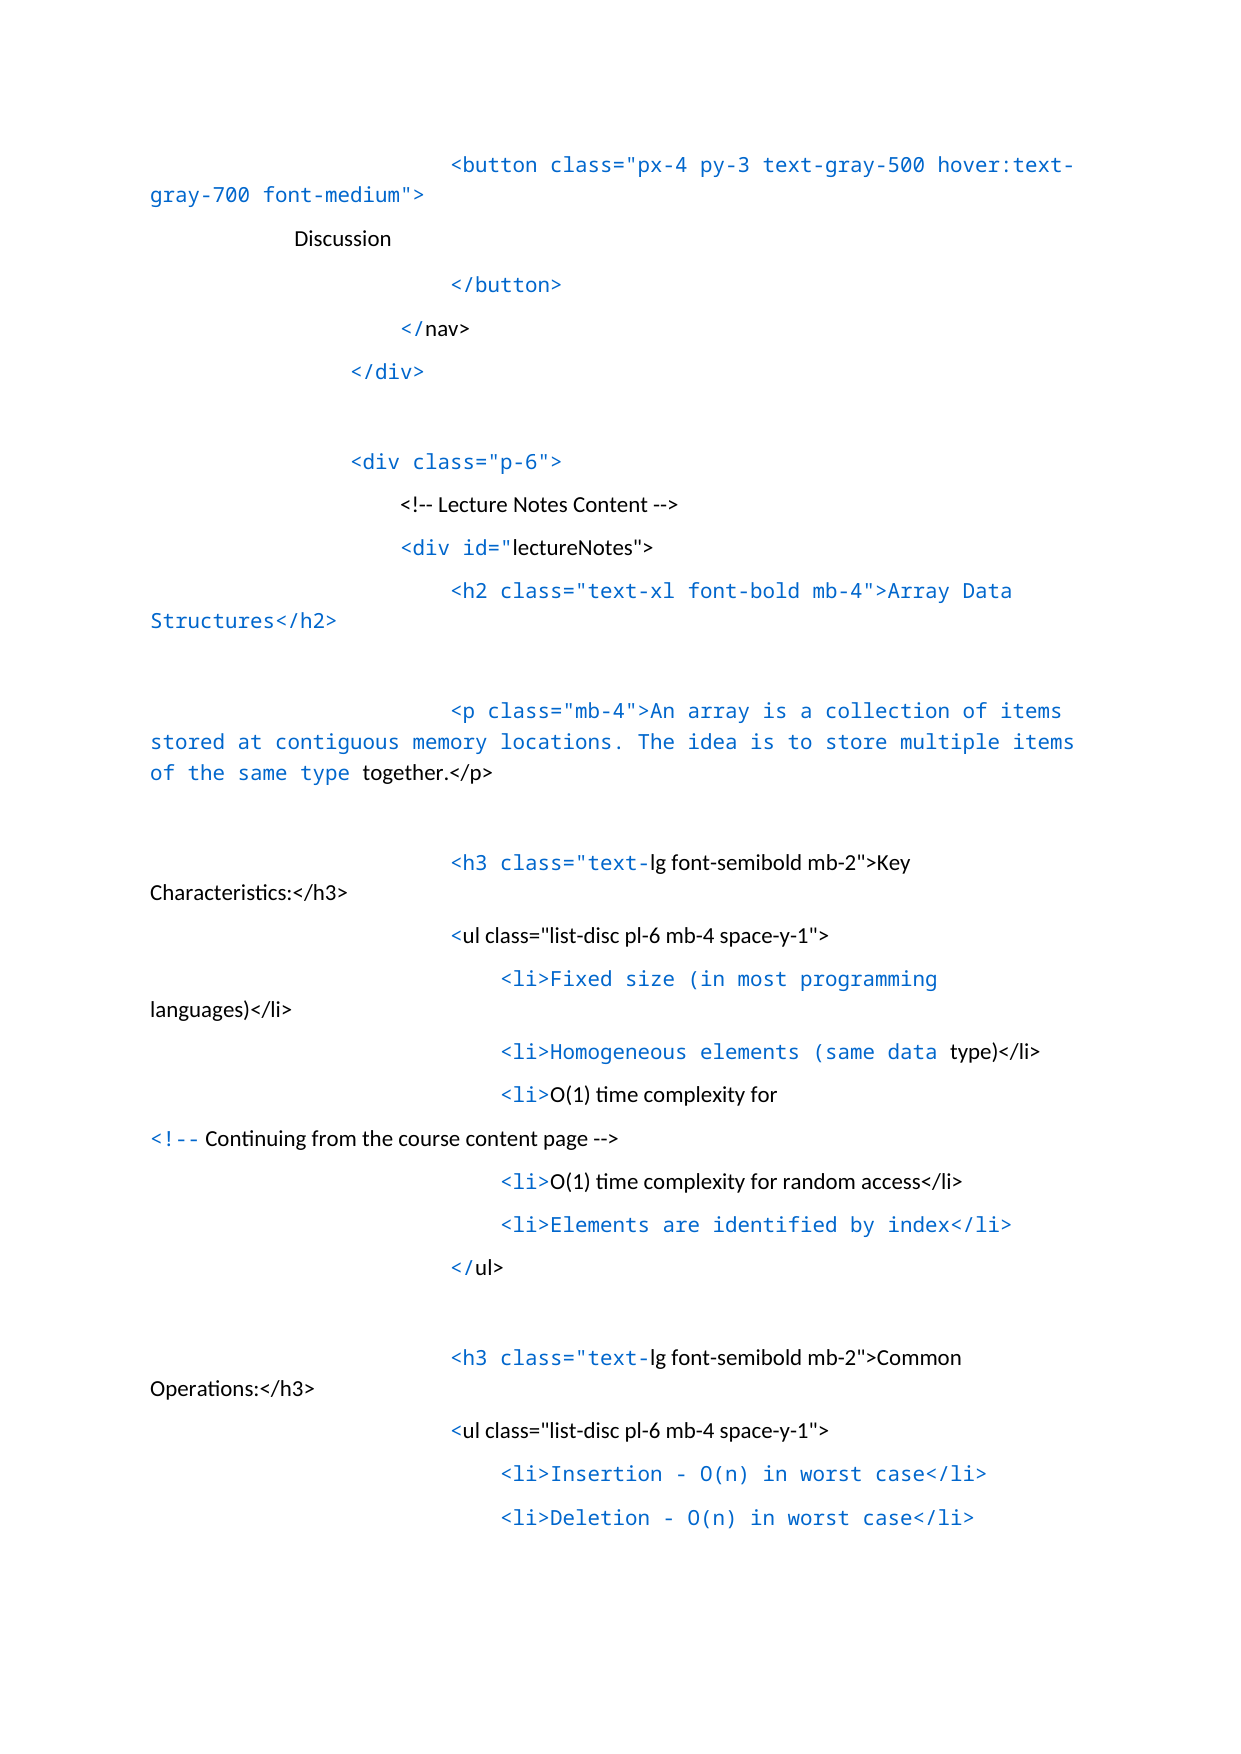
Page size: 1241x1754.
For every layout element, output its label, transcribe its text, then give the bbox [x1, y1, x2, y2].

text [150, 150, 1090, 209]
text <ul class="list-disc pl-6 mb-4 space-y-1"> [150, 1416, 1090, 1445]
text <ul class="list-disc pl-6 mb-4 space-y-1"> [150, 921, 1090, 949]
text <!-- Lecture Notes Content --> [150, 490, 1090, 518]
text </button> [150, 271, 1090, 299]
text <h3 class="text-lg font-semibold mb-2">Common Operations:</h3> [150, 1343, 1090, 1402]
text <h2 class="text-xl font-bold mb-4">Array Data Structures</h2> [150, 576, 1090, 635]
text <h3 class="text-lg font-semibold mb-2">Key Characteristics:</h3> [150, 848, 1090, 906]
text <li>Deletion - O(n) in worst case</li> [150, 1503, 1090, 1531]
text <!-- Continuing from the course content page --> [150, 1124, 1090, 1152]
text </div> [150, 357, 1090, 385]
text <p class="mb-4">An array is a collection of items stored at contiguous memory locations. The idea is to store multiple items of the same type together.</p> [150, 696, 1090, 786]
text <li>Fixed size (in most programming languages)</li> [150, 964, 1090, 1023]
text Discussion [150, 224, 1090, 252]
text </nav> [150, 314, 1090, 342]
text <li>Homogeneous elements (same data type)</li> [150, 1037, 1090, 1066]
text <li>Insertion - O(n) in worst case</li> [150, 1459, 1090, 1488]
text <li>Elements are identified by index</li> [150, 1210, 1090, 1238]
text <div id="lectureNotes"> [150, 533, 1090, 561]
text <li>O(1) time complexity for random access</li> [150, 1167, 1090, 1195]
text <li>O(1) time complexity for [150, 1081, 1090, 1109]
text <div class="p-6"> [150, 447, 1090, 475]
text </ul> [150, 1253, 1090, 1282]
